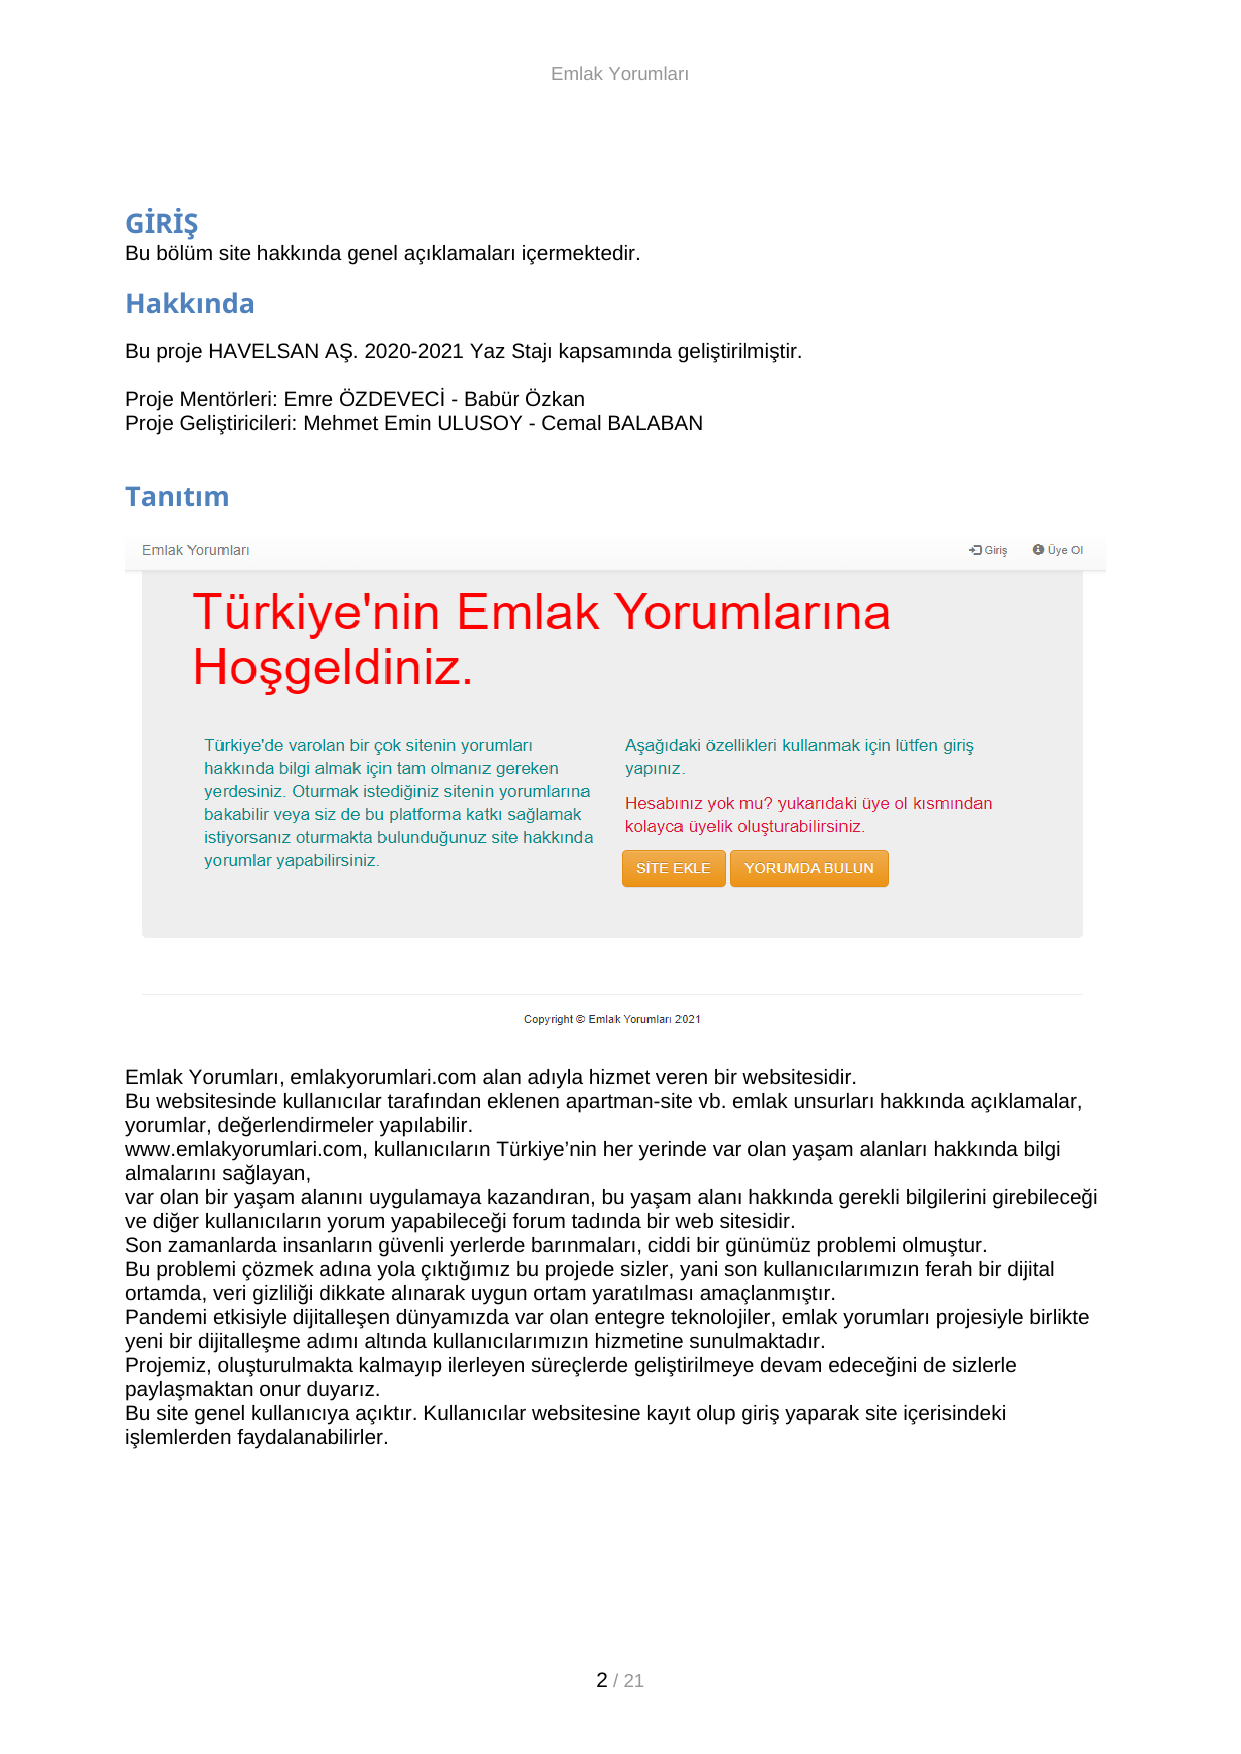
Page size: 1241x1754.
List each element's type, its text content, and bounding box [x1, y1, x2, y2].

text Bu problemi çözmek adına yola çıktığımız bu projede sizler, yani son kullanıcılarımızın ferah bir dijital ortamda, veri gizliliği dikkate alınarak uygun ortam yaratılması amaçlanmıştır. [125, 1257, 1115, 1305]
text GİRİŞ [125, 204, 1115, 241]
text Hakkında [123, 281, 1117, 323]
text Bu bölüm site hakkında genel açıklamaları içermektedir. [125, 241, 1115, 265]
text Proje Geliştiricileri: Mehmet Emin ULUSOY - Cemal BALABAN [125, 411, 1115, 434]
text Pandemi etkisiyle dijitalleşen dünyamızda var olan entegre teknolojiler, emlak yorumları projesiyle birlikte yeni bir dijitalleşme adımı altında kullanıcılarımızın hizmetine sunulmaktadır. [125, 1305, 1115, 1353]
text www.emlakyorumlari.com, kullanıcıların Türkiye’nin her yerinde var olan yaşam alanları hakkında bilgi almalarını sağlayan, [125, 1137, 1115, 1185]
text Bu proje HAVELSAN AŞ. 2020-2021 Yaz Stajı kapsamında geliştirilmiştir. [125, 339, 1115, 363]
text Projemiz, oluşturulmakta kalmayıp ilerleyen süreçlerde geliştirilmeye devam edeceğini de sizlerle paylaşmaktan onur duyarız. [125, 1353, 1115, 1401]
text Emlak Yorumları, emlakyorumlari.com alan adıyla hizmet veren bir websitesidir. [125, 1065, 1115, 1089]
text Proje Mentörleri: Emre ÖZDEVECİ - Babür Özkan [125, 387, 1115, 411]
text Bu site genel kullanıcıya açıktır. Kullanıcılar websitesine kayıt olup giriş yaparak site içerisindeki işlemlerden faydalanabilirler. [125, 1401, 1115, 1448]
text Tanıtım [123, 474, 1117, 516]
text var olan bir yaşam alanını uygulamaya kazandıran, bu yaşam alanı hakkında gerekli bilgilerini girebileceği ve diğer kullanıcıların yorum yapabileceği forum tadında bir web sitesidir. [125, 1185, 1115, 1233]
text Bu websitesinde kullanıcılar tarafından eklenen apartman-site vb. emlak unsurları hakkında açıklamalar, yorumlar, değerlendirmeler yapılabilir. [125, 1089, 1115, 1137]
text Son zamanlarda insanların güvenli yerlerde barınmaları, ciddi bir günümüz problemi olmuştur. [125, 1233, 1115, 1257]
picture [125, 531, 1107, 1042]
